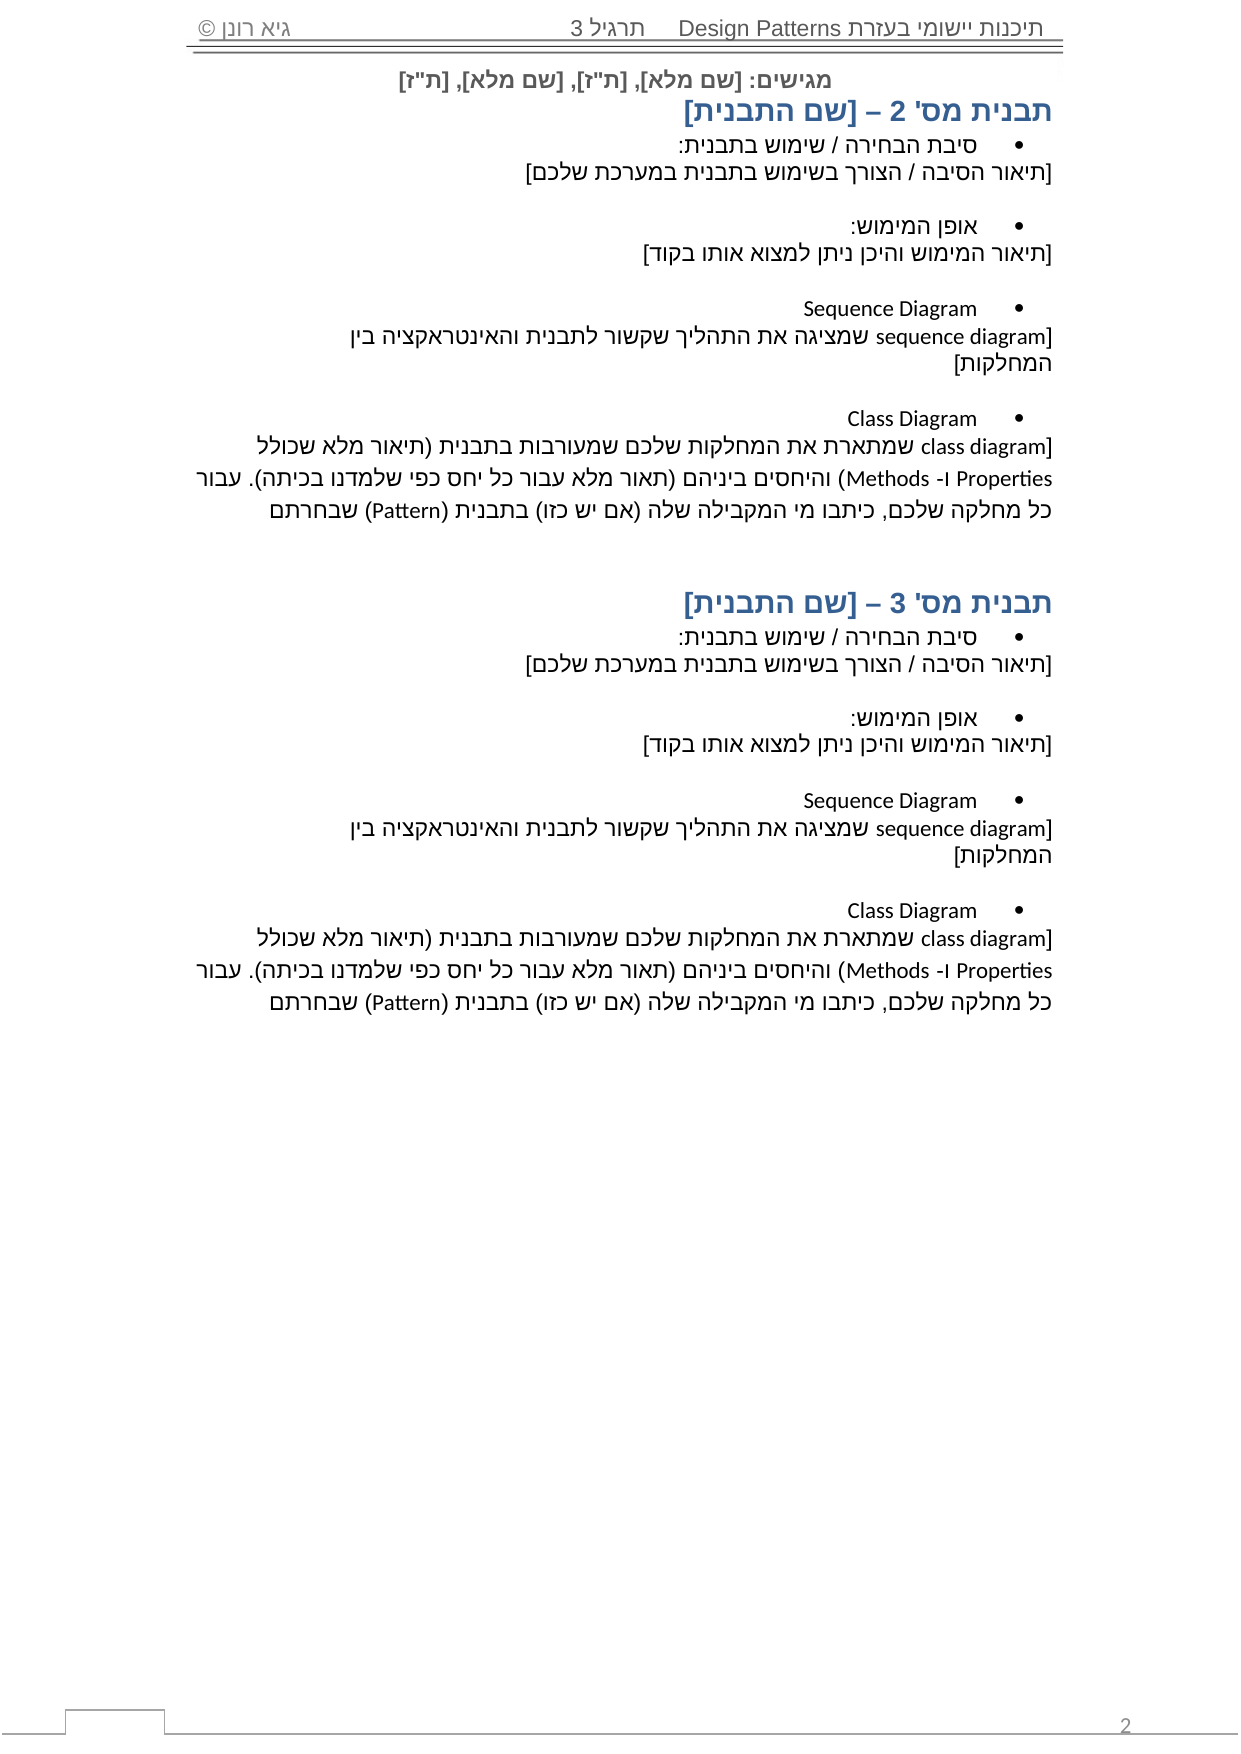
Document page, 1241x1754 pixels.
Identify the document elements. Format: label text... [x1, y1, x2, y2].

list Class Diagram [187, 896, 1015, 924]
text [תיאור המימוש והיכן ניתן למצוא אותו בקוד] [262, 239, 1053, 266]
text [class diagram שמתארת את המחלקות שלכם שמעורבות בתבנית (תיאור מלא שכולל Properties ו- Methods) והיחסים ביניהם (תאור מלא עבור כל יחס כפי שלמדנו בכיתה). עבור כל מחלקה שלכם, כיתבו מי המקבילה שלה (אם יש כזו) בתבנית (Pattern) שבחרתם [187, 432, 1053, 524]
subtitle תבנית מס' 3 – [שם התבנית] [187, 586, 1053, 619]
list Class Diagram [187, 404, 1015, 432]
text [תיאור המימוש והיכן ניתן למצוא אותו בקוד] [262, 731, 1053, 758]
text [תיאור הסיבה / הצורך בשימוש בתבנית במערכת שלכם] [262, 651, 1053, 705]
subtitle תבנית מס' 2 – [שם התבנית] [187, 94, 1053, 127]
list אופן המימוש: [187, 213, 1015, 239]
picture [186, 0, 1064, 104]
text [sequence diagram שמציגה את התהליך שקשור לתבנית והאינטראקציה בין המחלקות] [262, 322, 1053, 376]
text [תיאור הסיבה / הצורך בשימוש בתבנית במערכת שלכם] [262, 159, 1053, 213]
text [class diagram שמתארת את המחלקות שלכם שמעורבות בתבנית (תיאור מלא שכולל Properties ו- Methods) והיחסים ביניהם (תאור מלא עבור כל יחס כפי שלמדנו בכיתה). עבור כל מחלקה שלכם, כיתבו מי המקבילה שלה (אם יש כזו) בתבנית (Pattern) שבחרתם [187, 924, 1053, 1016]
list Sequence Diagram [187, 786, 1015, 814]
list סיבת הבחירה / שימוש בתבנית: [187, 624, 1015, 651]
list Sequence Diagram [187, 294, 1015, 322]
list סיבת הבחירה / שימוש בתבנית: [187, 132, 1015, 159]
text [sequence diagram שמציגה את התהליך שקשור לתבנית והאינטראקציה בין המחלקות] [262, 814, 1053, 868]
list אופן המימוש: [187, 705, 1015, 731]
